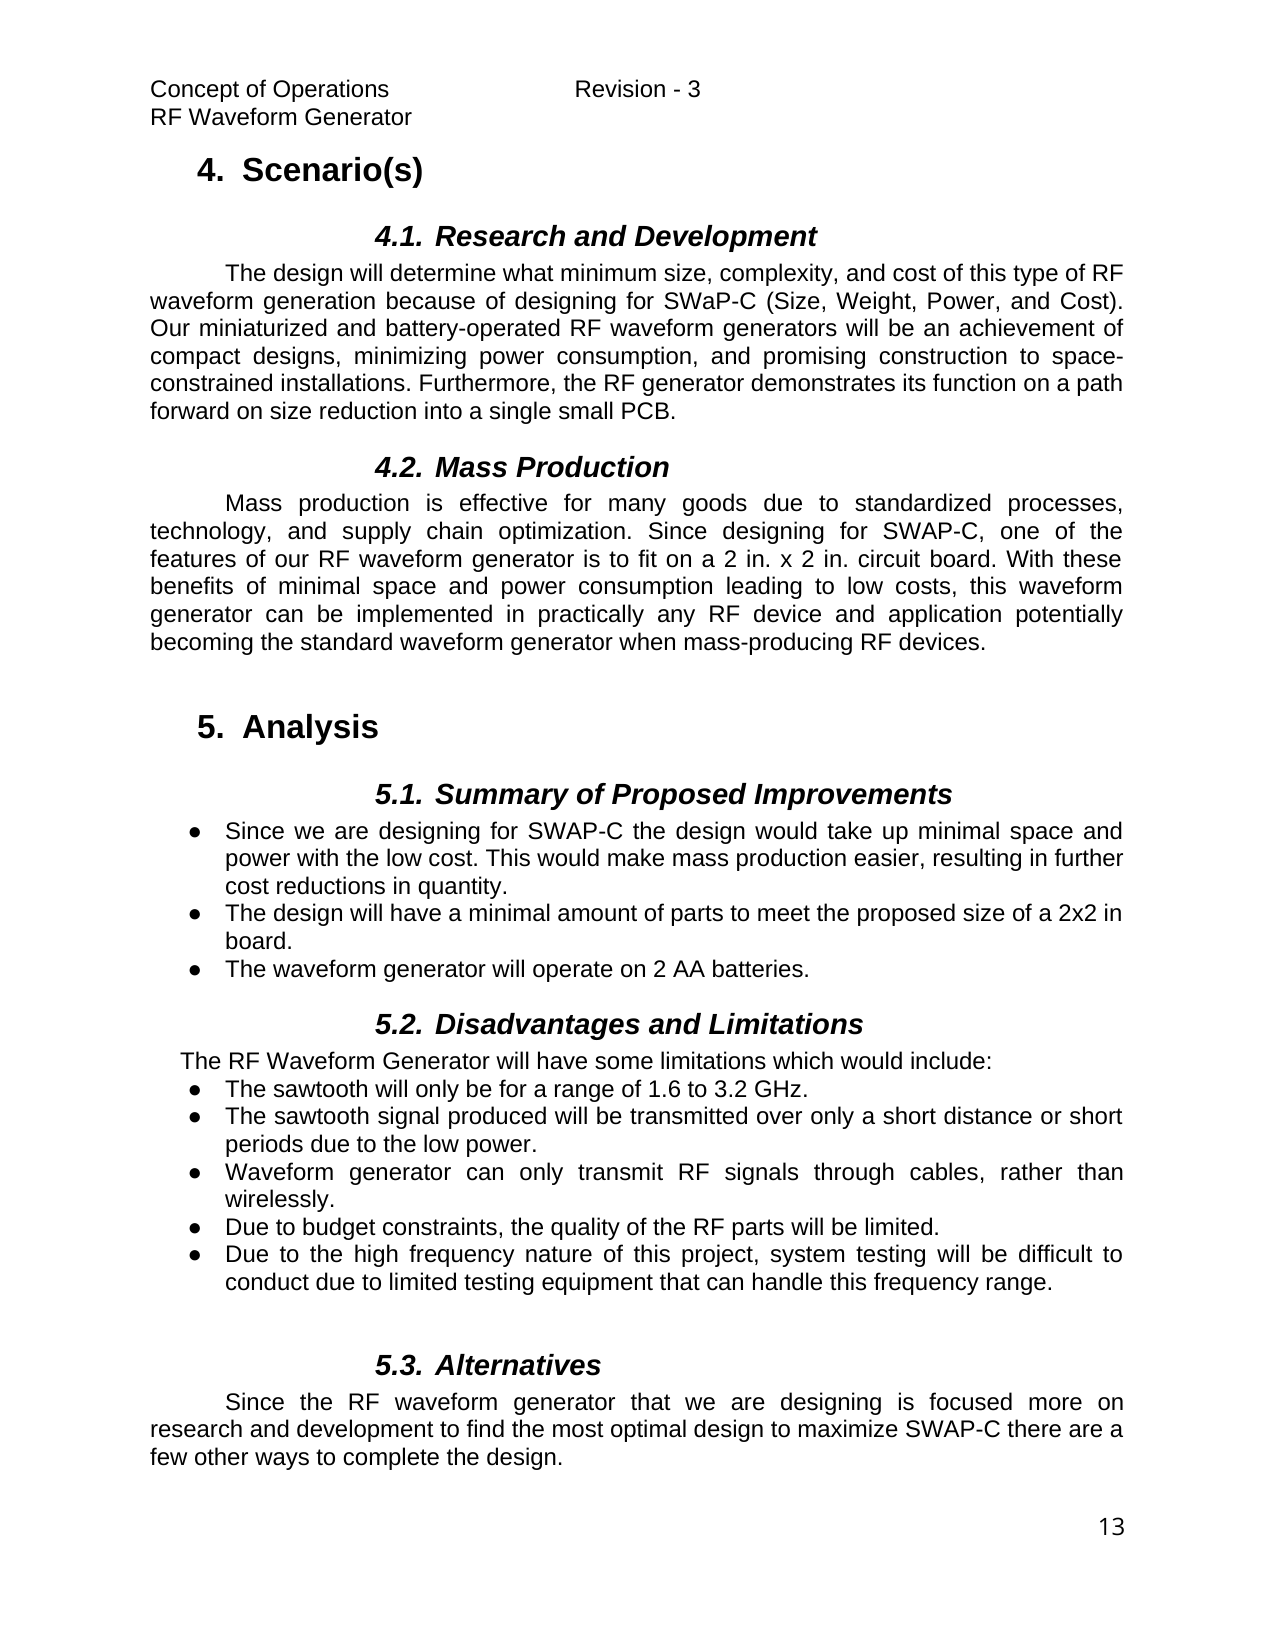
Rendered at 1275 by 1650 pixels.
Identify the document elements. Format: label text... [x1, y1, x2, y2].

list Due to the high frequency nature of this project, system testing will be difficult to conduct due to limited testing equipment that can handle this frequency range. [187, 1240, 1125, 1295]
subtitle Summary of Proposed Improvements [375, 777, 1125, 810]
subtitle Analysis [197, 708, 1125, 746]
text The design will determine what minimum size, complexity, and cost of this type of RF waveform generation because of designing for SWaP-C (Size, Weight, Power, and Cost). Our miniaturized and battery-operated RF waveform generators will be an achievement of compact designs, minimizing power consumption, and promising construction to space-constrained installations. Furthermore, the RF generator demonstrates its function on a path forward on size reduction into a single small PCB. [150, 259, 1125, 424]
list The design will have a minimal amount of parts to meet the proposed size of a 2x2 in board. [187, 899, 1125, 954]
text Mass production is effective for many goods due to standardized processes, technology, and supply chain optimization. Since designing for SWAP-C, one of the features of our RF waveform generator is to fit on a 2 in. x 2 in. circuit board. With these benefits of minimal space and power consumption leading to low costs, this waveform generator can be implemented in practically any RF device and application potentially becoming the standard waveform generator when mass-producing RF devices. [150, 489, 1125, 655]
list The sawtooth will only be for a range of 1.6 to 3.2 GHz. [187, 1074, 1125, 1102]
subtitle Mass Production [375, 449, 1125, 483]
subtitle Disadvantages and Limitations [375, 1007, 1125, 1041]
subtitle Alternatives [375, 1348, 1125, 1382]
list Due to budget constraints, the quality of the RF parts will be limited. [187, 1213, 1125, 1240]
text The RF Waveform Generator will have some limitations which would include: [150, 1047, 1125, 1074]
list The waveform generator will operate on 2 AA batteries. [187, 954, 1125, 982]
list Waveform generator can only transmit RF signals through cables, rather than wirelessly. [187, 1157, 1125, 1213]
subtitle Scenario(s) [197, 150, 1125, 188]
list Since we are designing for SWAP-C the design would take up minimal space and power with the low cost. This would make mass production easier, resulting in further cost reductions in quantity. [187, 817, 1125, 899]
subtitle Research and Development [375, 219, 1125, 253]
text Since the RF waveform generator that we are designing is focused more on research and development to find the most optimal design to maximize SWAP-C there are a few other ways to complete the design. [150, 1388, 1125, 1471]
list The sawtooth signal produced will be transmitted over only a short distance or short periods due to the low power. [187, 1102, 1125, 1157]
